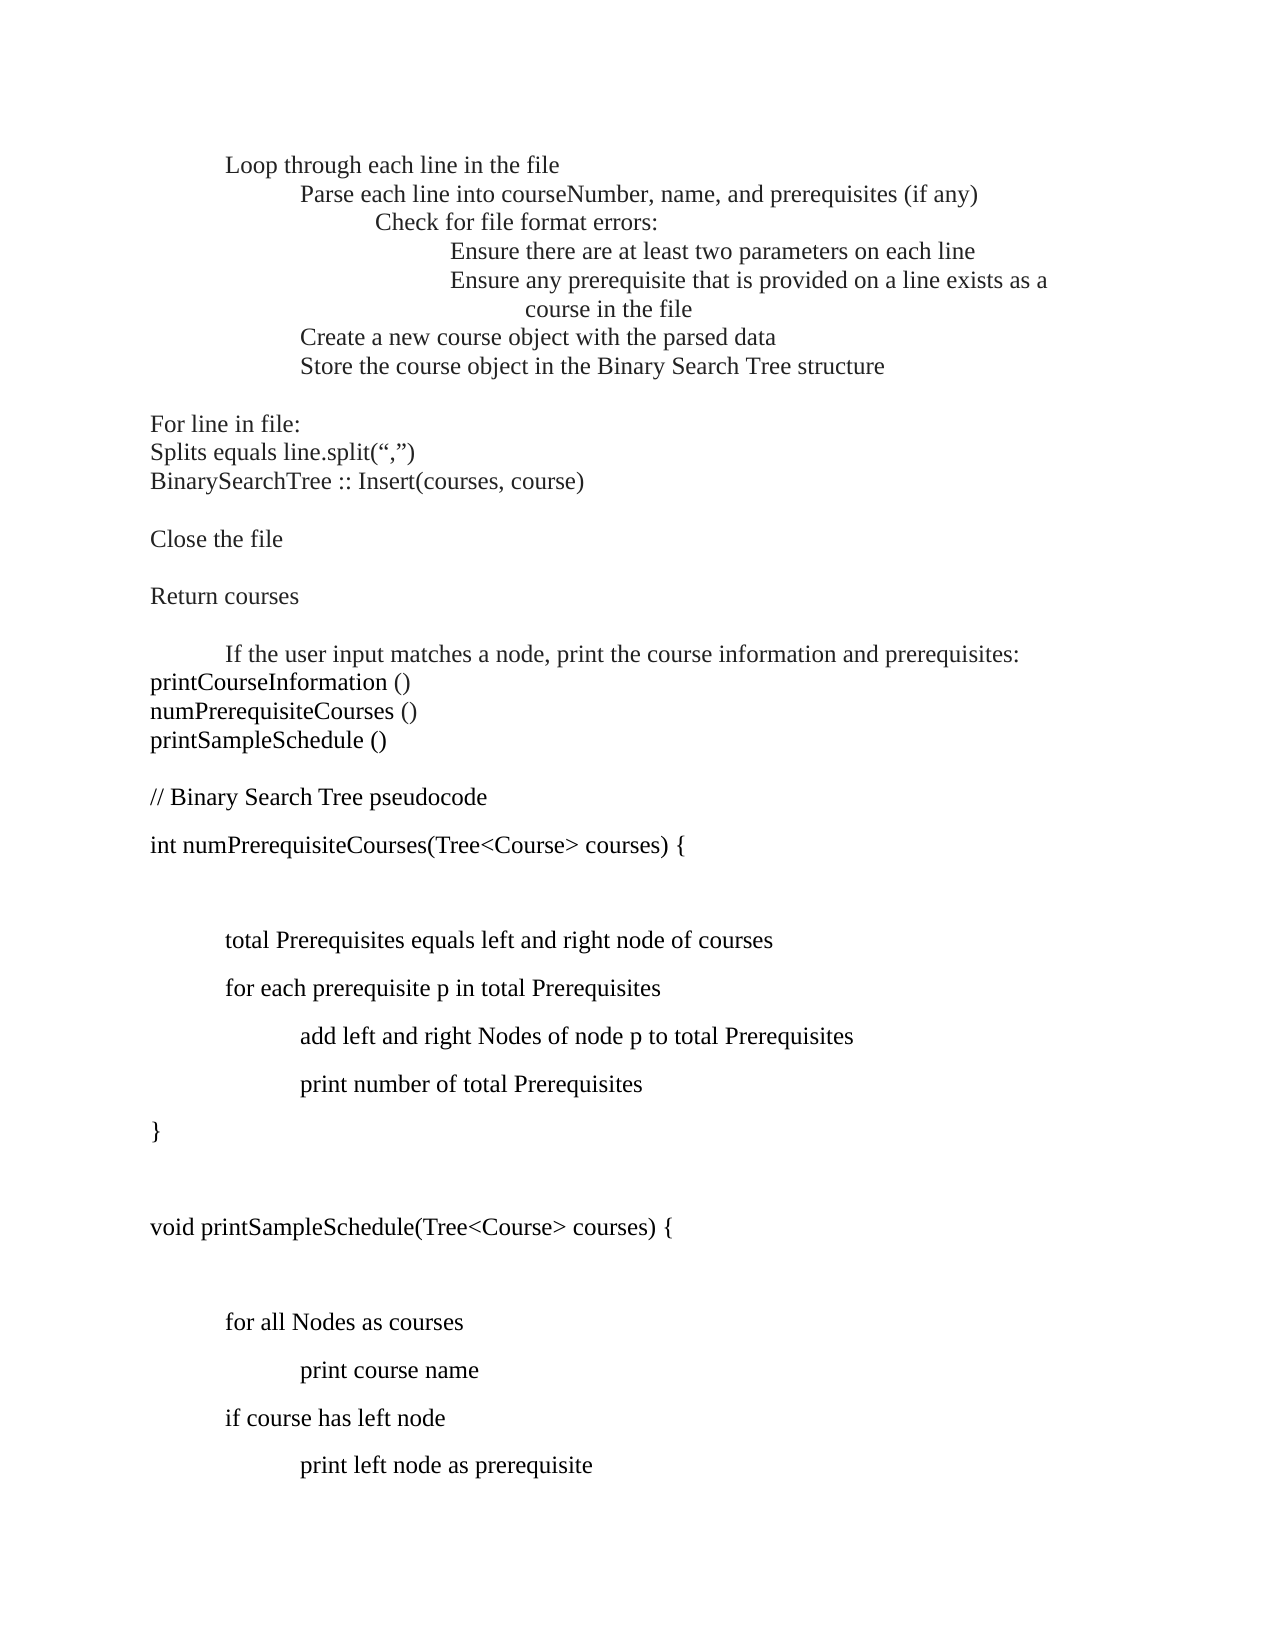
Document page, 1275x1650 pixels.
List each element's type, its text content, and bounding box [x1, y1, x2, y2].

text Loop through each line in the file [150, 150, 1125, 179]
text Close the file [150, 524, 1125, 552]
text Return courses [150, 581, 1125, 610]
text If the user input matches a node, print the course information and prerequisites: [150, 639, 1125, 667]
text print course name [150, 1355, 1125, 1384]
text if course has left node [150, 1403, 1125, 1431]
text Check for file format errors: [150, 207, 1125, 236]
text printCourseInformation () [150, 667, 1125, 696]
text numPrerequisiteCourses () [150, 696, 1125, 725]
text for all Nodes as courses [150, 1307, 1125, 1336]
text Splits equals line.split(“,”) [150, 437, 1125, 466]
text Store the course object in the Binary Search Tree structure [150, 351, 1125, 380]
text total Prerequisites equals left and right node of courses [150, 926, 1125, 954]
text Parse each line into courseNumber, name, and prerequisites (if any) [150, 179, 1125, 207]
text print number of total Prerequisites [150, 1069, 1125, 1097]
text Create a new course object with the parsed data [150, 322, 1125, 351]
text int numPrerequisiteCourses(Tree<Course> courses) { [150, 830, 1125, 859]
text for each prerequisite p in total Prerequisites [150, 973, 1125, 1002]
text print left node as prerequisite [150, 1450, 1125, 1479]
text // Binary Search Tree pseudocode [150, 782, 1125, 811]
text add left and right Nodes of node p to total Prerequisites [150, 1021, 1125, 1050]
text void printSampleSchedule(Tree<Course> courses) { [150, 1212, 1125, 1241]
text } [150, 1116, 1125, 1145]
text printSampleSchedule () [150, 725, 1125, 754]
text Ensure there are at least two parameters on each line [150, 236, 1125, 265]
text For line in file: [150, 409, 1125, 437]
text Ensure any prerequisite that is provided on a line exists as a course in the file [150, 265, 1125, 322]
text BinarySearchTree :: Insert(courses, course) [150, 466, 1125, 495]
